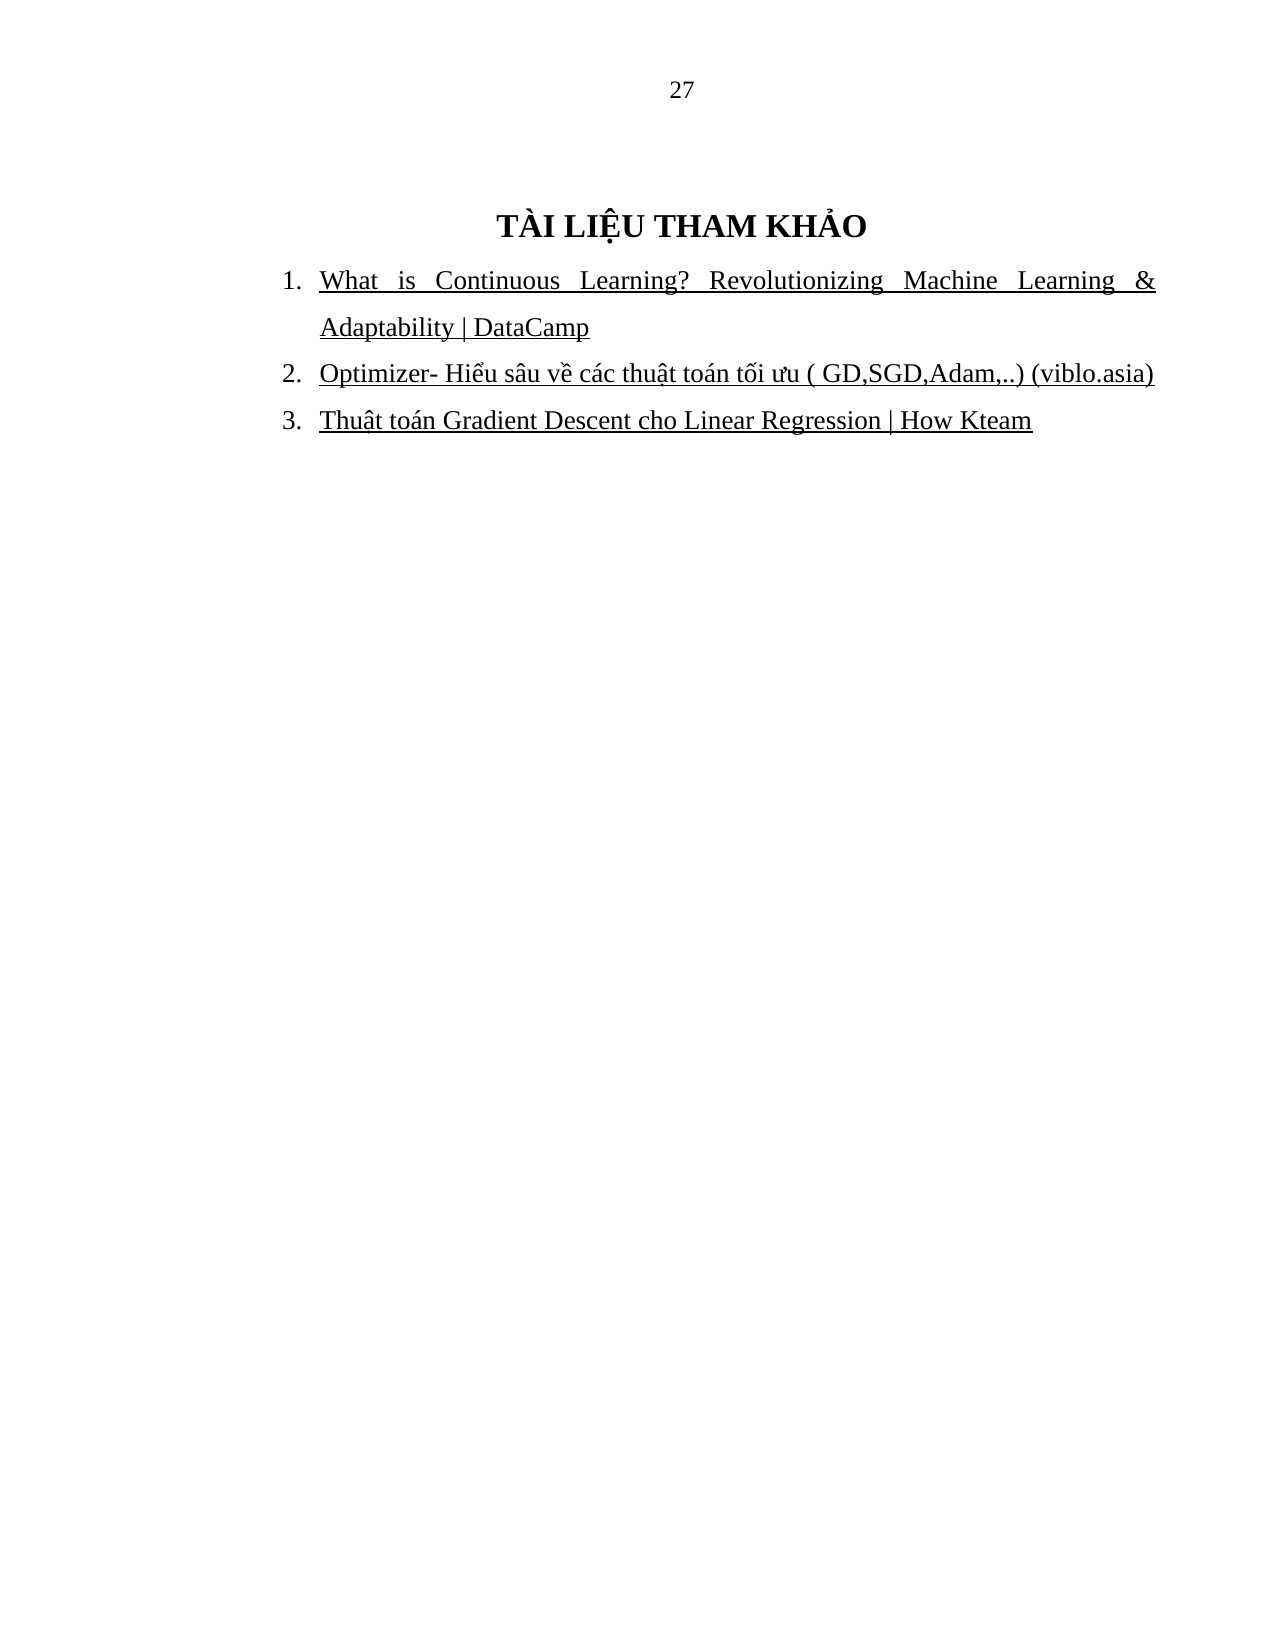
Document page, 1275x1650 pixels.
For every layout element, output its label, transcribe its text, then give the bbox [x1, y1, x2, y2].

list What is Continuous Learning? Revolutionizing Machine Learning & Adaptability | DataCamp [282, 264, 1157, 342]
list Thuật toán Gradient Descent cho Linear Regression | How Kteam [282, 404, 1157, 435]
list Optimizer- Hiểu sâu về các thuật toán tối ưu ( GD,SGD,Adam,..) (viblo.asia) [282, 358, 1157, 389]
text TÀI LIỆU THAM KHẢO [207, 207, 1157, 245]
